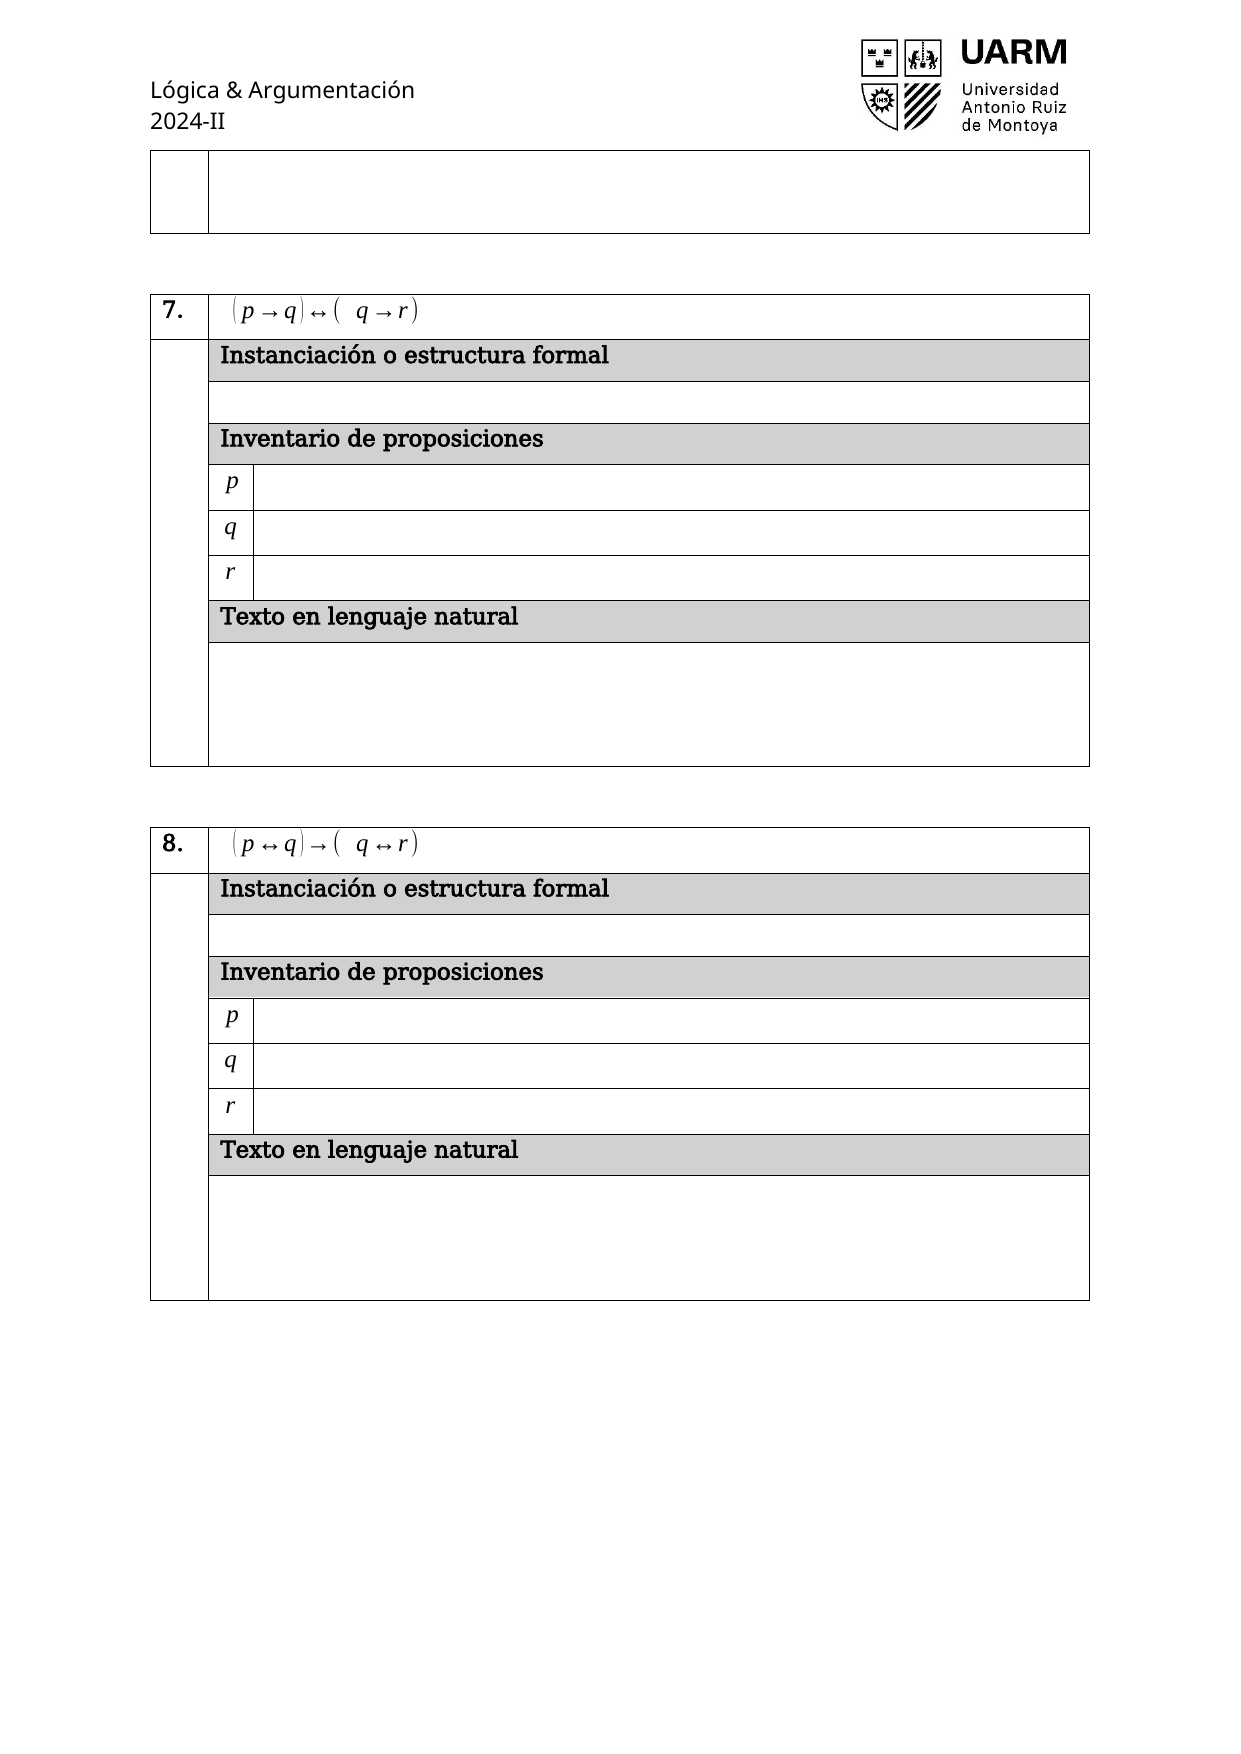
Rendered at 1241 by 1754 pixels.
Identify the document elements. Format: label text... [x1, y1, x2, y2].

table_cell [254, 465, 1089, 509]
table_cell [254, 999, 1089, 1043]
table_cell [254, 1089, 1089, 1134]
table_cell Inventario de proposiciones [209, 424, 1089, 464]
table_cell [151, 874, 208, 1299]
table_header [209, 295, 1089, 339]
table_cell [209, 556, 253, 600]
table_cell [254, 556, 1089, 600]
table_cell [254, 511, 1089, 555]
table_cell [209, 643, 1089, 766]
table_cell [209, 382, 1089, 422]
table_cell Inventario de proposiciones [209, 957, 1089, 997]
table_cell [209, 1176, 1089, 1299]
table_cell [151, 340, 208, 766]
table_cell [209, 999, 253, 1043]
picture [824, 22, 1102, 148]
table_cell [209, 465, 253, 509]
table_cell [254, 1044, 1089, 1088]
table_cell Texto en lenguaje natural [209, 601, 1089, 642]
table_header 7. [151, 295, 208, 339]
table_cell [209, 151, 1089, 233]
table_cell Instanciación o estructura formal [209, 340, 1089, 381]
table_cell Texto en lenguaje natural [209, 1135, 1089, 1175]
table_cell [209, 915, 1089, 956]
table_header [209, 828, 1089, 872]
table_cell [209, 1044, 253, 1088]
table_cell [209, 511, 253, 555]
table_cell [209, 1089, 253, 1134]
table_cell Instanciación o estructura formal [209, 874, 1089, 914]
table_header 8. [151, 828, 208, 872]
